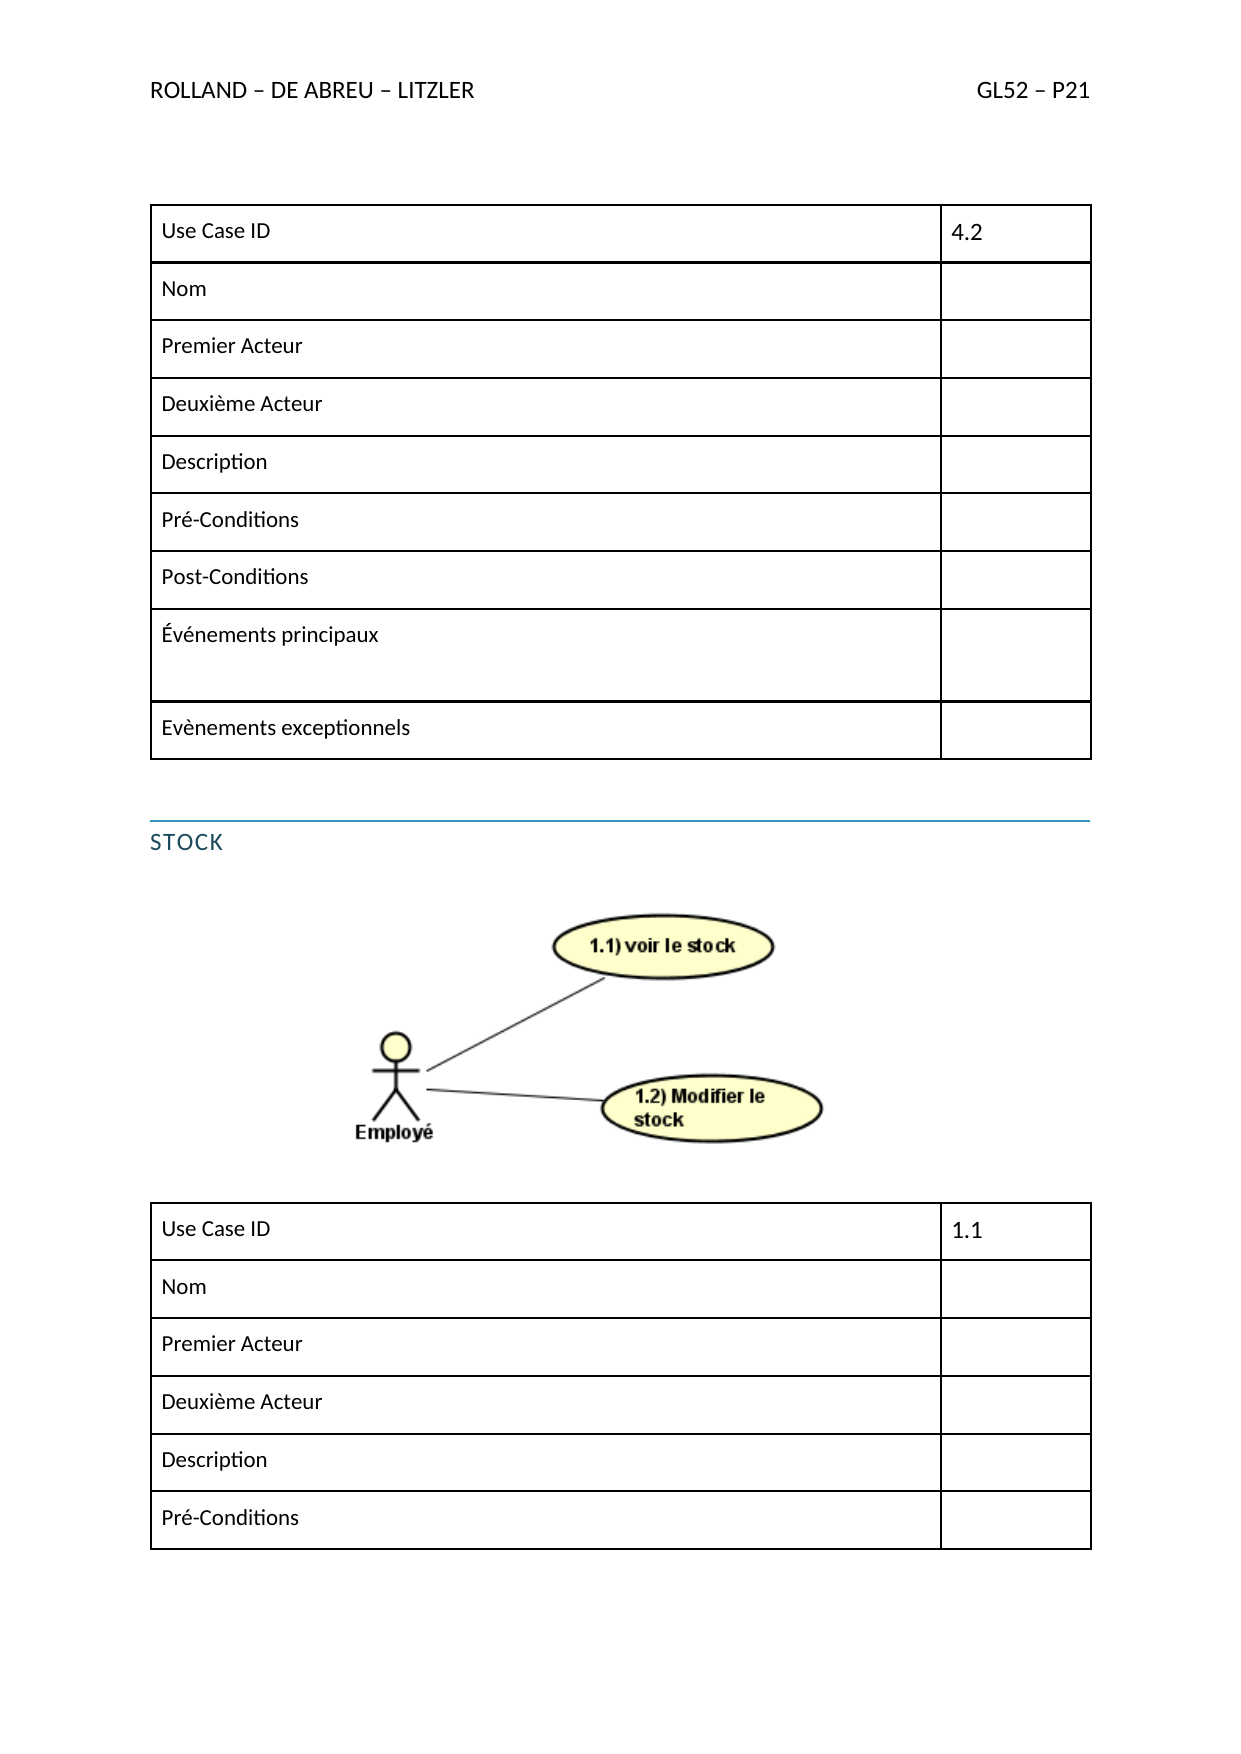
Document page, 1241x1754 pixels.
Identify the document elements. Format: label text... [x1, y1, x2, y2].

table_cell Nom [152, 264, 940, 319]
table_cell Nom [152, 1261, 940, 1317]
table_cell [942, 1319, 1090, 1375]
table_header Use Case ID [152, 206, 940, 261]
picture [322, 861, 918, 1202]
table_header Use Case ID [152, 1204, 940, 1259]
table_cell Description [152, 437, 940, 492]
table_cell [942, 1435, 1090, 1490]
table_cell [942, 552, 1090, 608]
table_cell Post-Conditions [152, 552, 940, 608]
table_cell Evènements exceptionnels [152, 703, 940, 758]
table_header 4.2 [942, 206, 1090, 261]
table_cell [942, 494, 1090, 550]
table_cell [942, 1261, 1090, 1317]
table_cell [942, 264, 1090, 319]
table_cell [942, 379, 1090, 434]
table_cell Pré-Conditions [152, 494, 940, 550]
table_cell Description [152, 1435, 940, 1490]
table_cell [942, 1492, 1090, 1548]
table_cell [942, 610, 1090, 700]
table_cell [942, 1377, 1090, 1432]
table_cell Deuxième Acteur [152, 1377, 940, 1432]
table_cell [942, 703, 1090, 758]
table_header 1.1 [942, 1204, 1090, 1259]
table_cell Premier Acteur [152, 1319, 940, 1375]
table_cell Événements principaux [152, 610, 940, 700]
table_cell Premier Acteur [152, 321, 940, 377]
table_cell Pré-Conditions [152, 1492, 940, 1548]
table_cell [942, 437, 1090, 492]
table_cell [942, 321, 1090, 377]
table_cell Deuxième Acteur [152, 379, 940, 434]
subtitle Stock [150, 822, 1090, 856]
